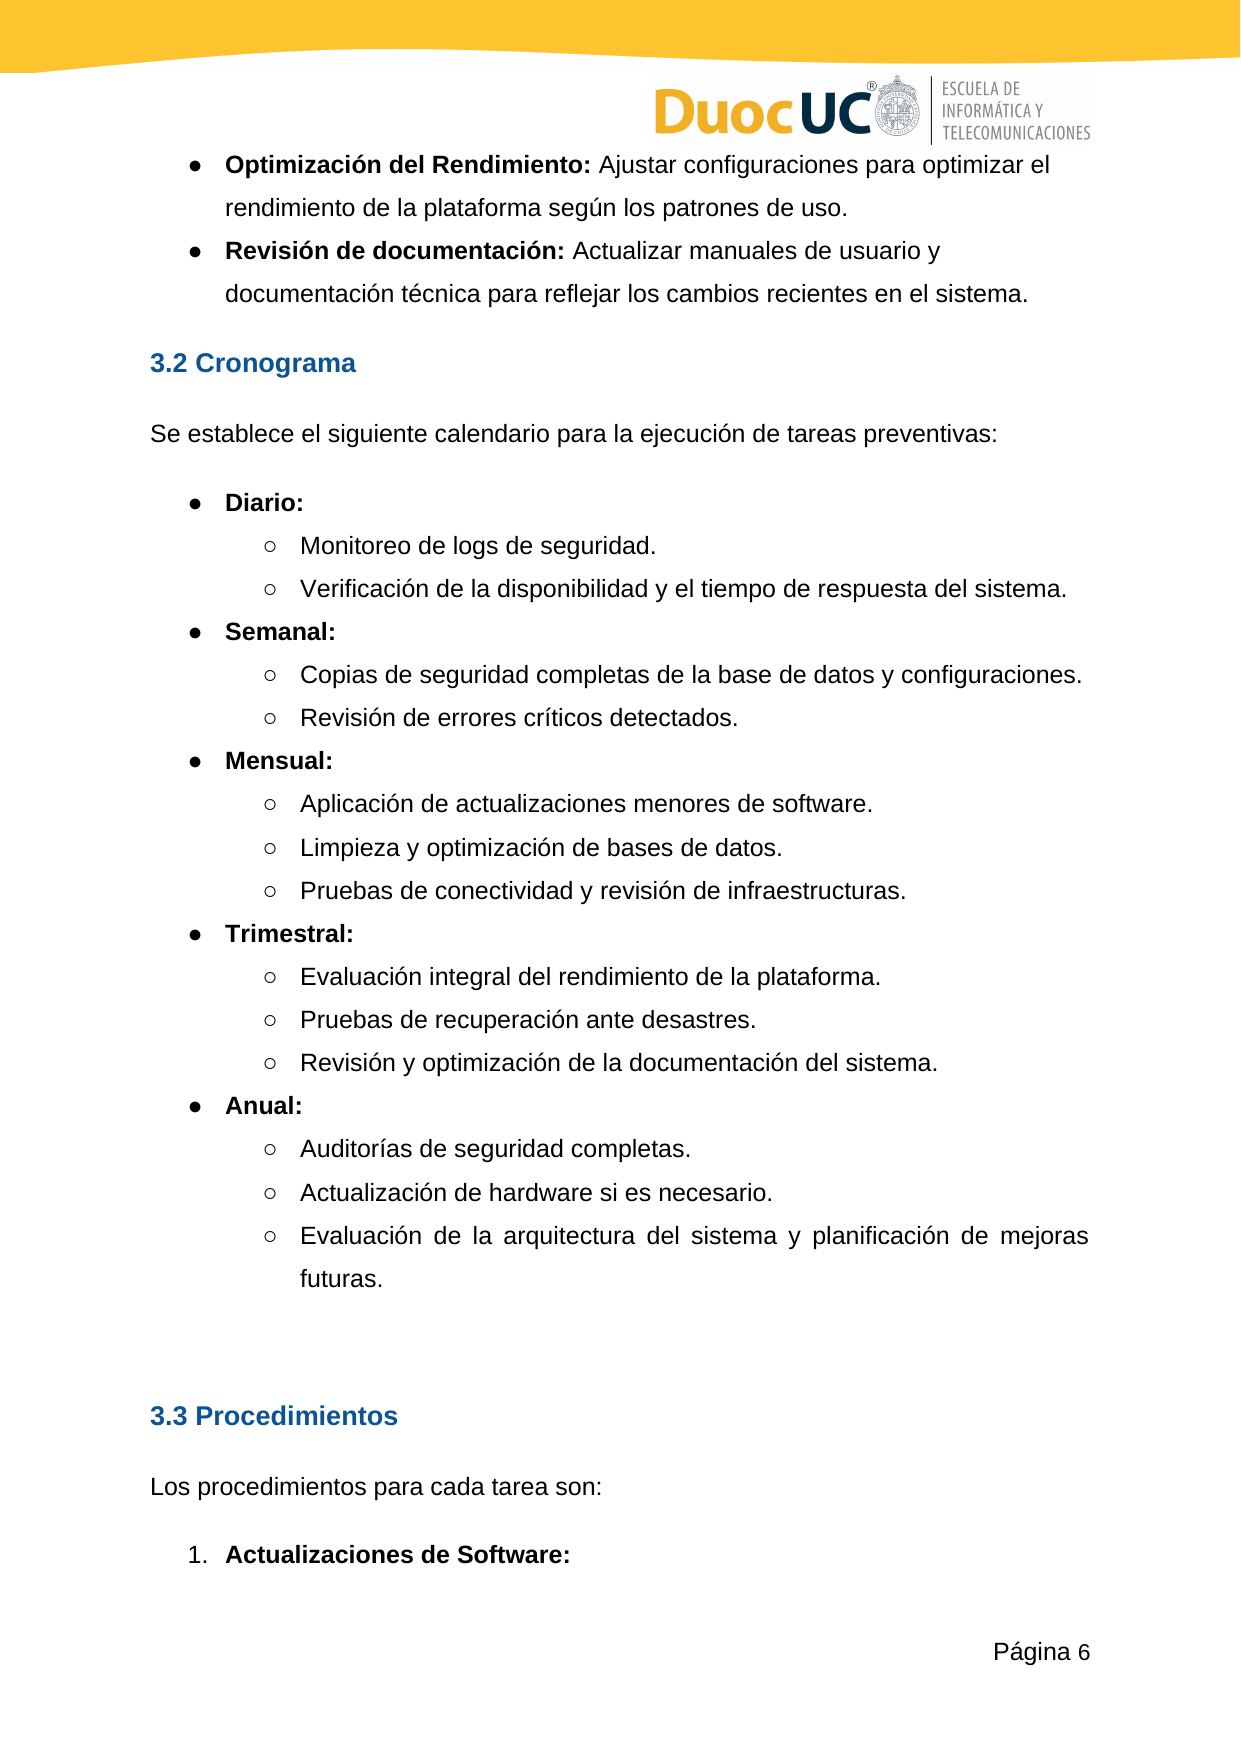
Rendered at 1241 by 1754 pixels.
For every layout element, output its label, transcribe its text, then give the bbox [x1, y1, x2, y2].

text Los procedimientos para cada tarea son: [150, 1471, 1090, 1500]
list Aplicación de actualizaciones menores de software. [262, 789, 1090, 818]
list Diario: [187, 487, 1090, 516]
list Optimización del Rendimiento: Ajustar configuraciones para optimizar el rendimiento de la plataforma según los patrones de uso. [187, 150, 1090, 222]
list Semanal: [187, 617, 1090, 646]
list Pruebas de recuperación ante desastres. [262, 1005, 1090, 1034]
list Revisión de documentación: Actualizar manuales de usuario y documentación técnica para reflejar los cambios recientes en el sistema. [187, 236, 1090, 308]
subtitle 3.3 Procedimientos [150, 1399, 1090, 1431]
list Limpieza y optimización de bases de datos. [262, 832, 1090, 861]
list Monitoreo de logs de seguridad. [262, 531, 1090, 559]
picture [0, 0, 1241, 147]
subtitle 3.2 Cronograma [150, 347, 1090, 379]
list Anual: [187, 1091, 1090, 1120]
list Copias de seguridad completas de la base de datos y configuraciones. [262, 660, 1090, 689]
list Revisión de errores críticos detectados. [262, 703, 1090, 732]
list Evaluación integral del rendimiento de la plataforma. [262, 962, 1090, 991]
list Pruebas de conectividad y revisión de infraestructuras. [262, 876, 1090, 904]
list Actualización de hardware si es necesario. [262, 1177, 1090, 1206]
list Revisión y optimización de la documentación del sistema. [262, 1048, 1090, 1077]
list Auditorías de seguridad completas. [262, 1134, 1090, 1163]
list Actualizaciones de Software: [187, 1539, 1090, 1568]
text Se establece el siguiente calendario para la ejecución de tareas preventivas: [150, 419, 1090, 448]
list Evaluación de la arquitectura del sistema y planificación de mejoras futuras. [262, 1221, 1090, 1292]
list Mensual: [187, 746, 1090, 775]
list Trimestral: [187, 919, 1090, 947]
list Verificación de la disponibilidad y el tiempo de respuesta del sistema. [262, 574, 1090, 602]
